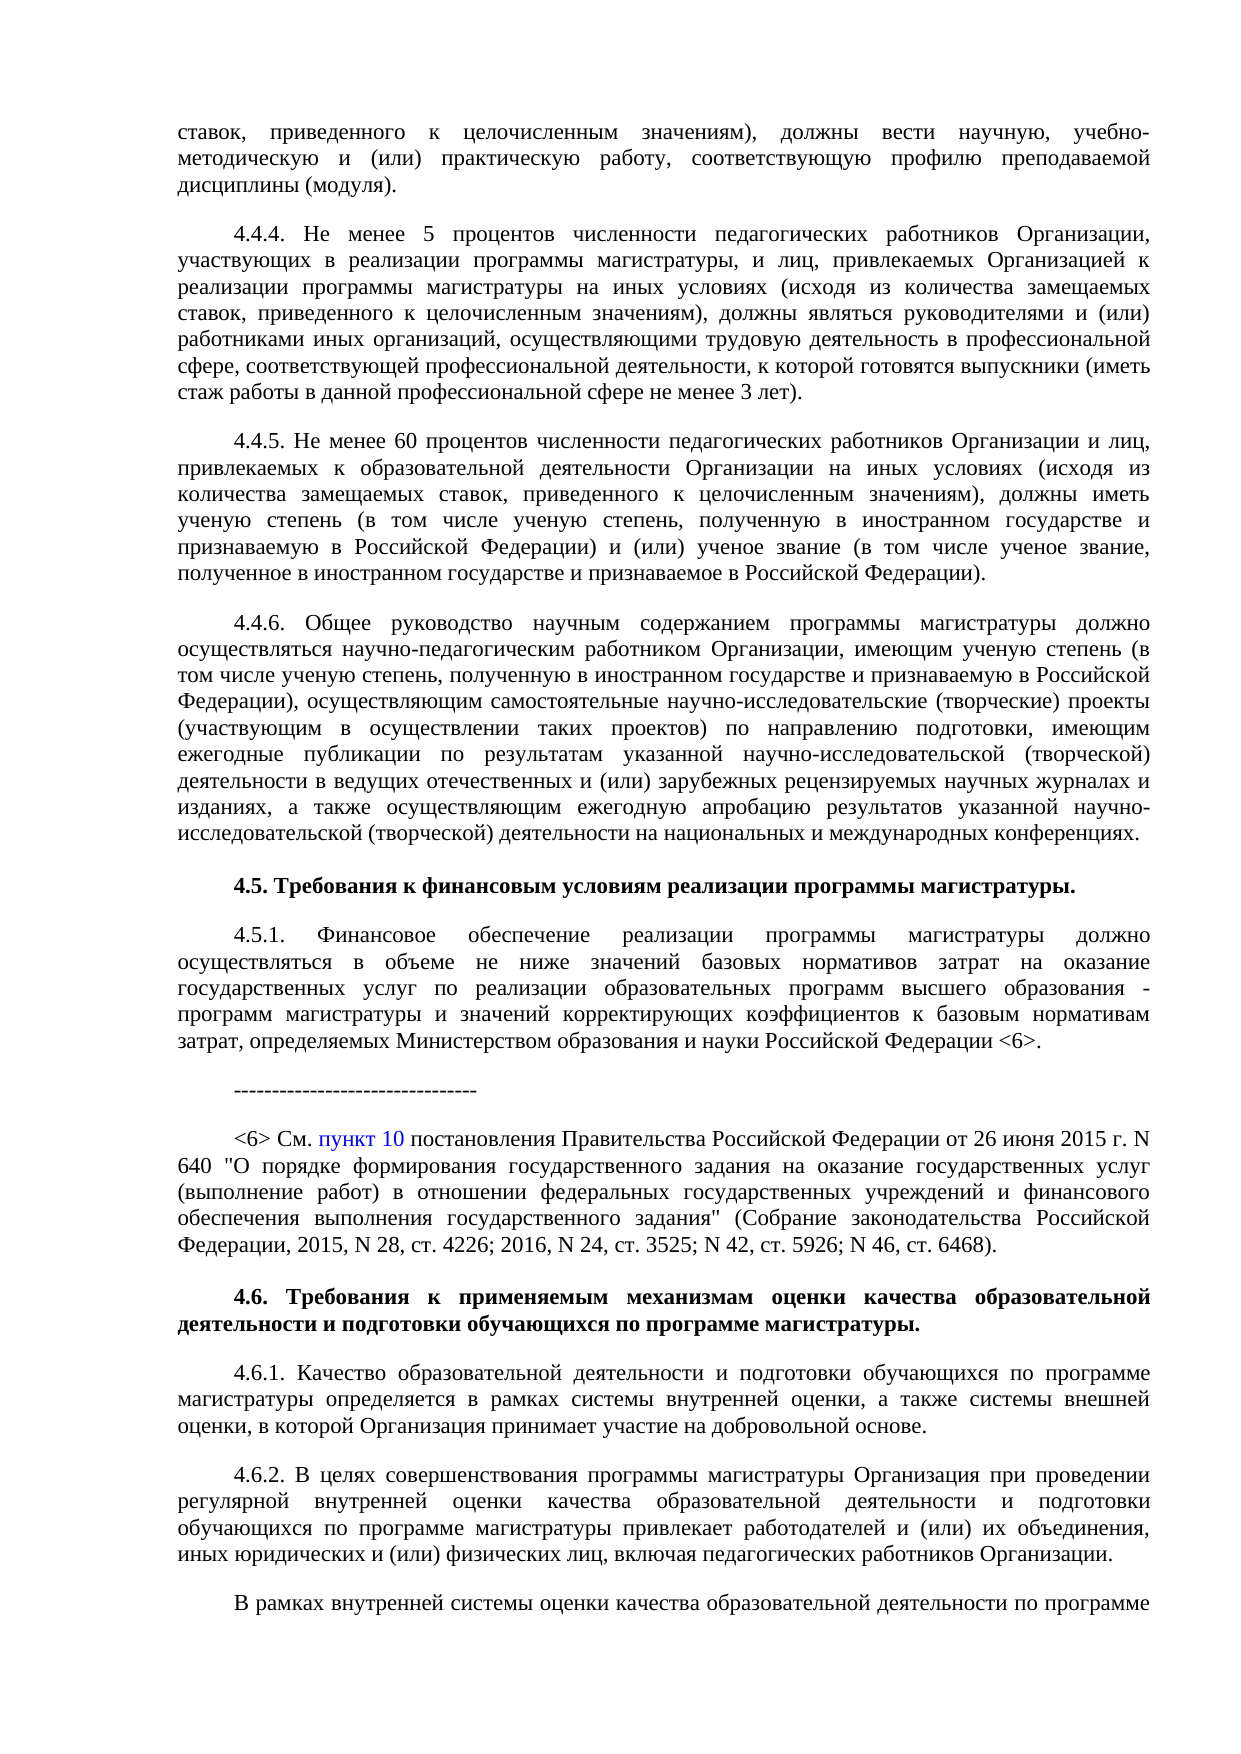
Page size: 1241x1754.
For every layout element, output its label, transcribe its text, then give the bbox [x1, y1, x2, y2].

text 4.4.6. Общее руководство научным содержанием программы магистратуры должно осуществляться научно-педагогическим работником Организации, имеющим ученую степень (в том числе ученую степень, полученную в иностранном государстве и признаваемую в Российской Федерации), осуществляющим самостоятельные научно-исследовательские (творческие) проекты (участвующим в осуществлении таких проектов) по направлению подготовки, имеющим ежегодные публикации по результатам указанной научно-исследовательской (творческой) деятельности в ведущих отечественных и (или) зарубежных рецензируемых научных журналах и изданиях, а также осуществляющим ежегодную апробацию результатов указанной научно-исследовательской (творческой) деятельности на национальных и международных конференциях. [177, 608, 1152, 846]
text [177, 1589, 1152, 1616]
title 4.5. Требования к финансовым условиям реализации программы магистратуры. [177, 872, 1152, 898]
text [177, 118, 1152, 197]
text 4.5.1. Финансовое обеспечение реализации программы магистратуры должно осуществляться в объеме не ниже значений базовых нормативов затрат на оказание государственных услуг по реализации образовательных программ высшего образования - программ магистратуры и значений корректирующих коэффициентов к базовым нормативам затрат, определяемых Министерством образования и науки Российской Федерации <6>. [177, 921, 1152, 1053]
text 4.4.4. Не менее 5 процентов численности педагогических работников Организации, участвующих в реализации программы магистратуры, и лиц, привлекаемых Организацией к реализации программы магистратуры на иных условиях (исходя из количества замещаемых ставок, приведенного к целочисленным значениям), должны являться руководителями и (или) работниками иных организаций, осуществляющими трудовую деятельность в профессиональной сфере, соответствующей профессиональной деятельности, к которой готовятся выпускники (иметь стаж работы в данной профессиональной сфере не менее 3 лет). [177, 220, 1152, 404]
text 4.4.5. Не менее 60 процентов численности педагогических работников Организации и лиц, привлекаемых к образовательной деятельности Организации на иных условиях (исходя из количества замещаемых ставок, приведенного к целочисленным значениям), должны иметь ученую степень (в том числе ученую степень, полученную в иностранном государстве и признаваемую в Российской Федерации) и (или) ученое звание (в том числе ученое звание, полученное в иностранном государстве и признаваемое в Российской Федерации). [177, 427, 1152, 586]
text 4.6.2. В целях совершенствования программы магистратуры Организация при проведении регулярной внутренней оценки качества образовательной деятельности и подготовки обучающихся по программе магистратуры привлекает работодателей и (или) их объединения, иных юридических и (или) физических лиц, включая педагогических работников Организации. [177, 1461, 1152, 1566]
text -------------------------------- [177, 1076, 1152, 1102]
title 4.6. Требования к применяемым механизмам оценки качества образовательной деятельности и подготовки обучающихся по программе магистратуры. [177, 1283, 1152, 1336]
text 4.6.1. Качество образовательной деятельности и подготовки обучающихся по программе магистратуры определяется в рамках системы внутренней оценки, а также системы внешней оценки, в которой Организация принимает участие на добровольной основе. [177, 1359, 1152, 1438]
text <6> См. пункт 10 постановления Правительства Российской Федерации от 26 июня 2015 г. N 640 "О порядке формирования государственного задания на оказание государственных услуг (выполнение работ) в отношении федеральных государственных учреждений и финансового обеспечения выполнения государственного задания" (Собрание законодательства Российской Федерации, 2015, N 28, ст. 4226; 2016, N 24, ст. 3525; N 42, ст. 5926; N 46, ст. 6468). [177, 1125, 1152, 1257]
